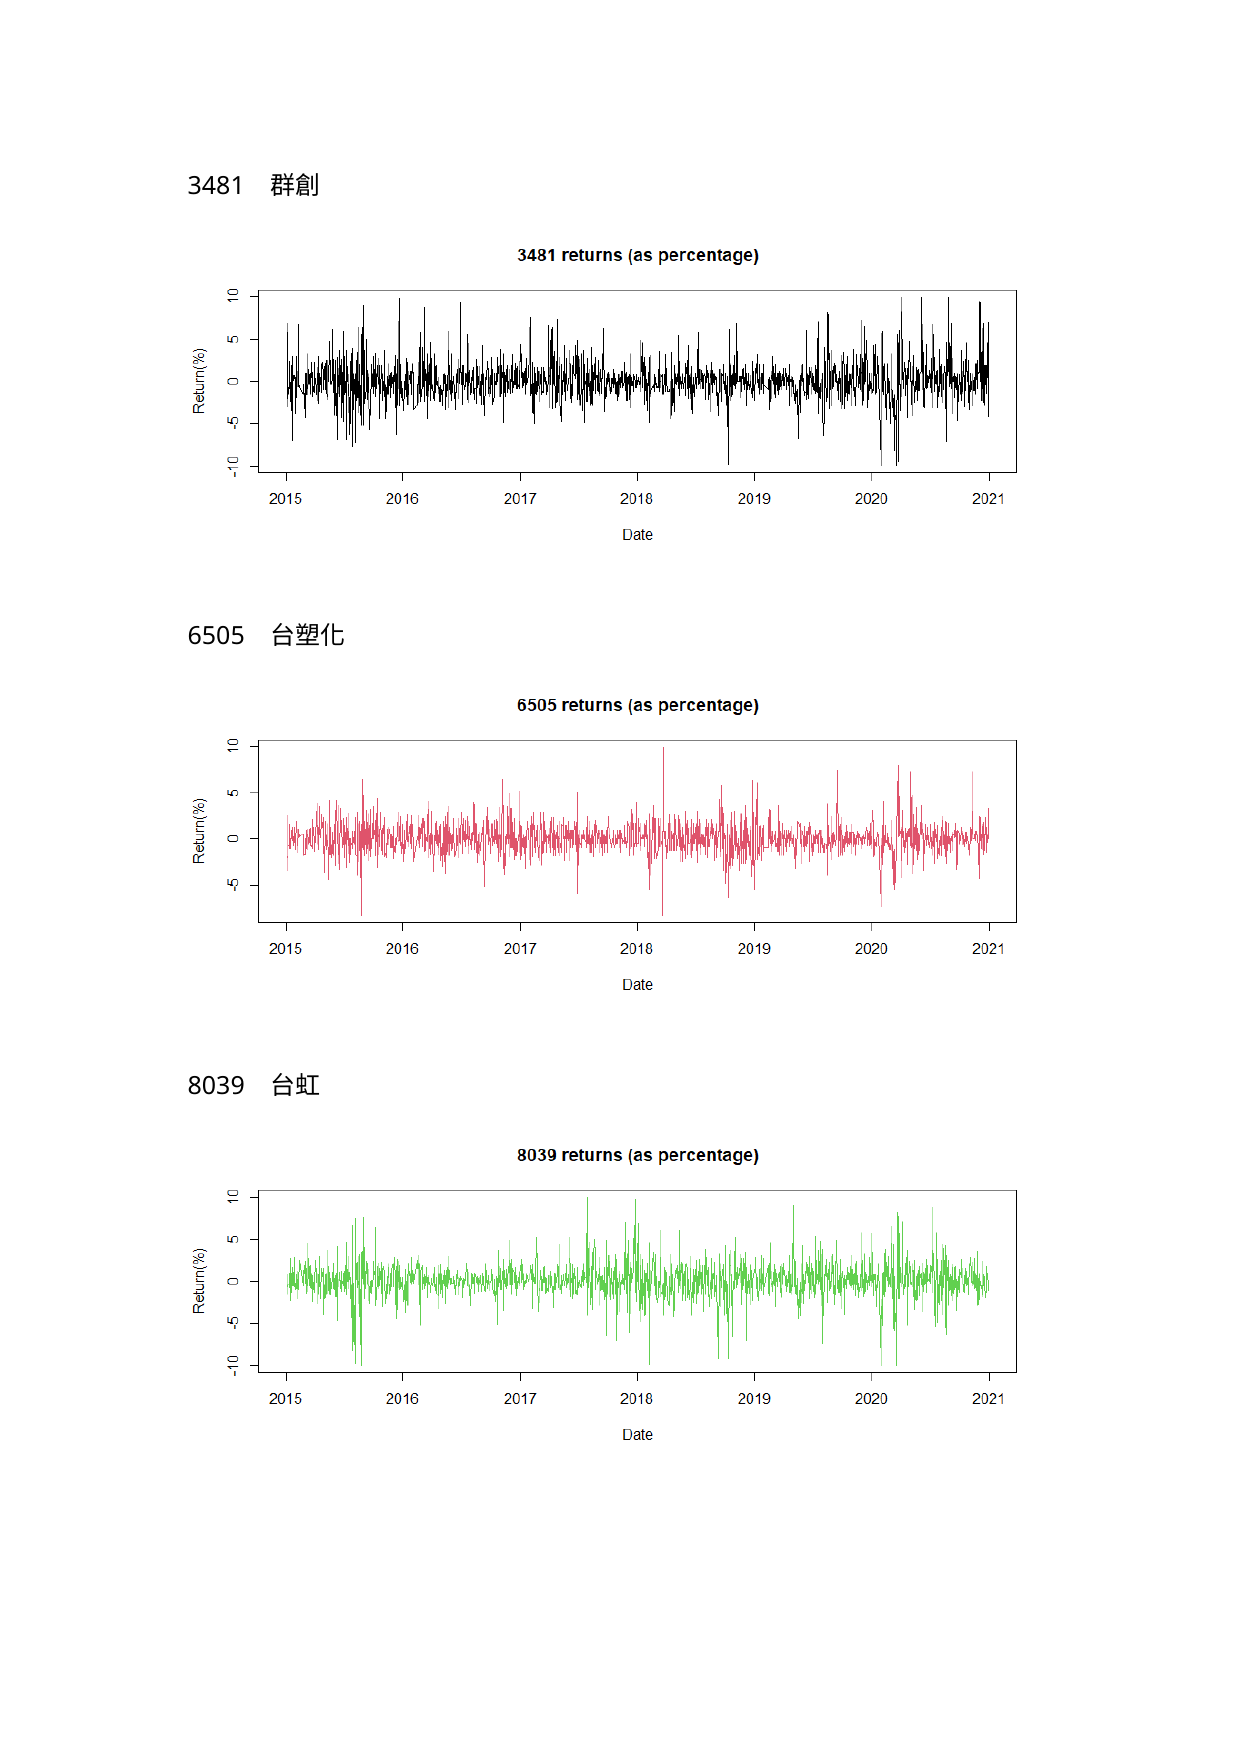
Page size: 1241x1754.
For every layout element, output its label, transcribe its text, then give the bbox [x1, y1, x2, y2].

text 8039 台虹 [187, 1064, 1053, 1102]
picture [187, 218, 1053, 561]
picture [187, 1118, 1053, 1461]
picture [187, 668, 1053, 1011]
text 3481 群創 [187, 164, 1053, 202]
text 6505 台塑化 [187, 614, 1053, 652]
